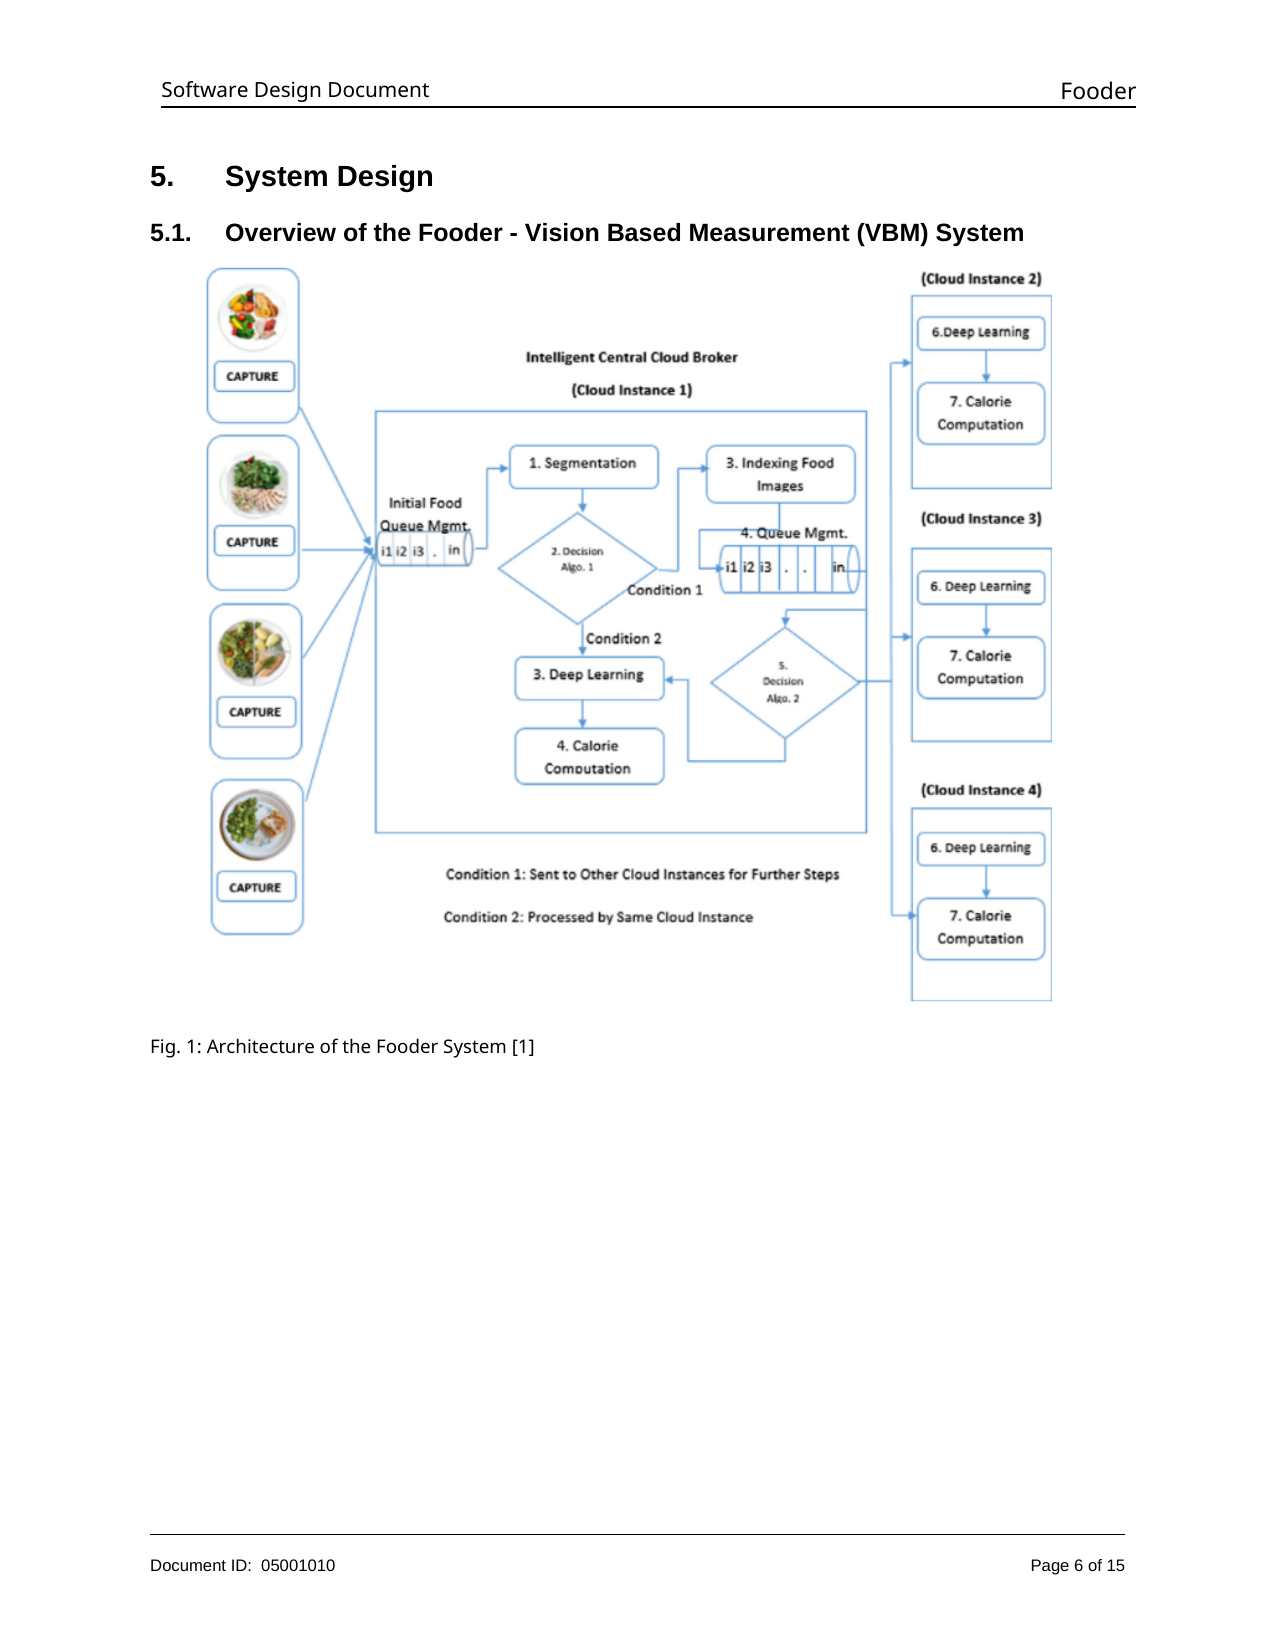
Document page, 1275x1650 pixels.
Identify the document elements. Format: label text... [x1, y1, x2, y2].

text Fig. 1: Architecture of the Fooder System [1] [150, 1033, 1125, 1059]
subtitle System Design [150, 159, 1125, 193]
subtitle Overview of the Fooder - Vision Based Measurement (VBM) System [150, 218, 1125, 246]
